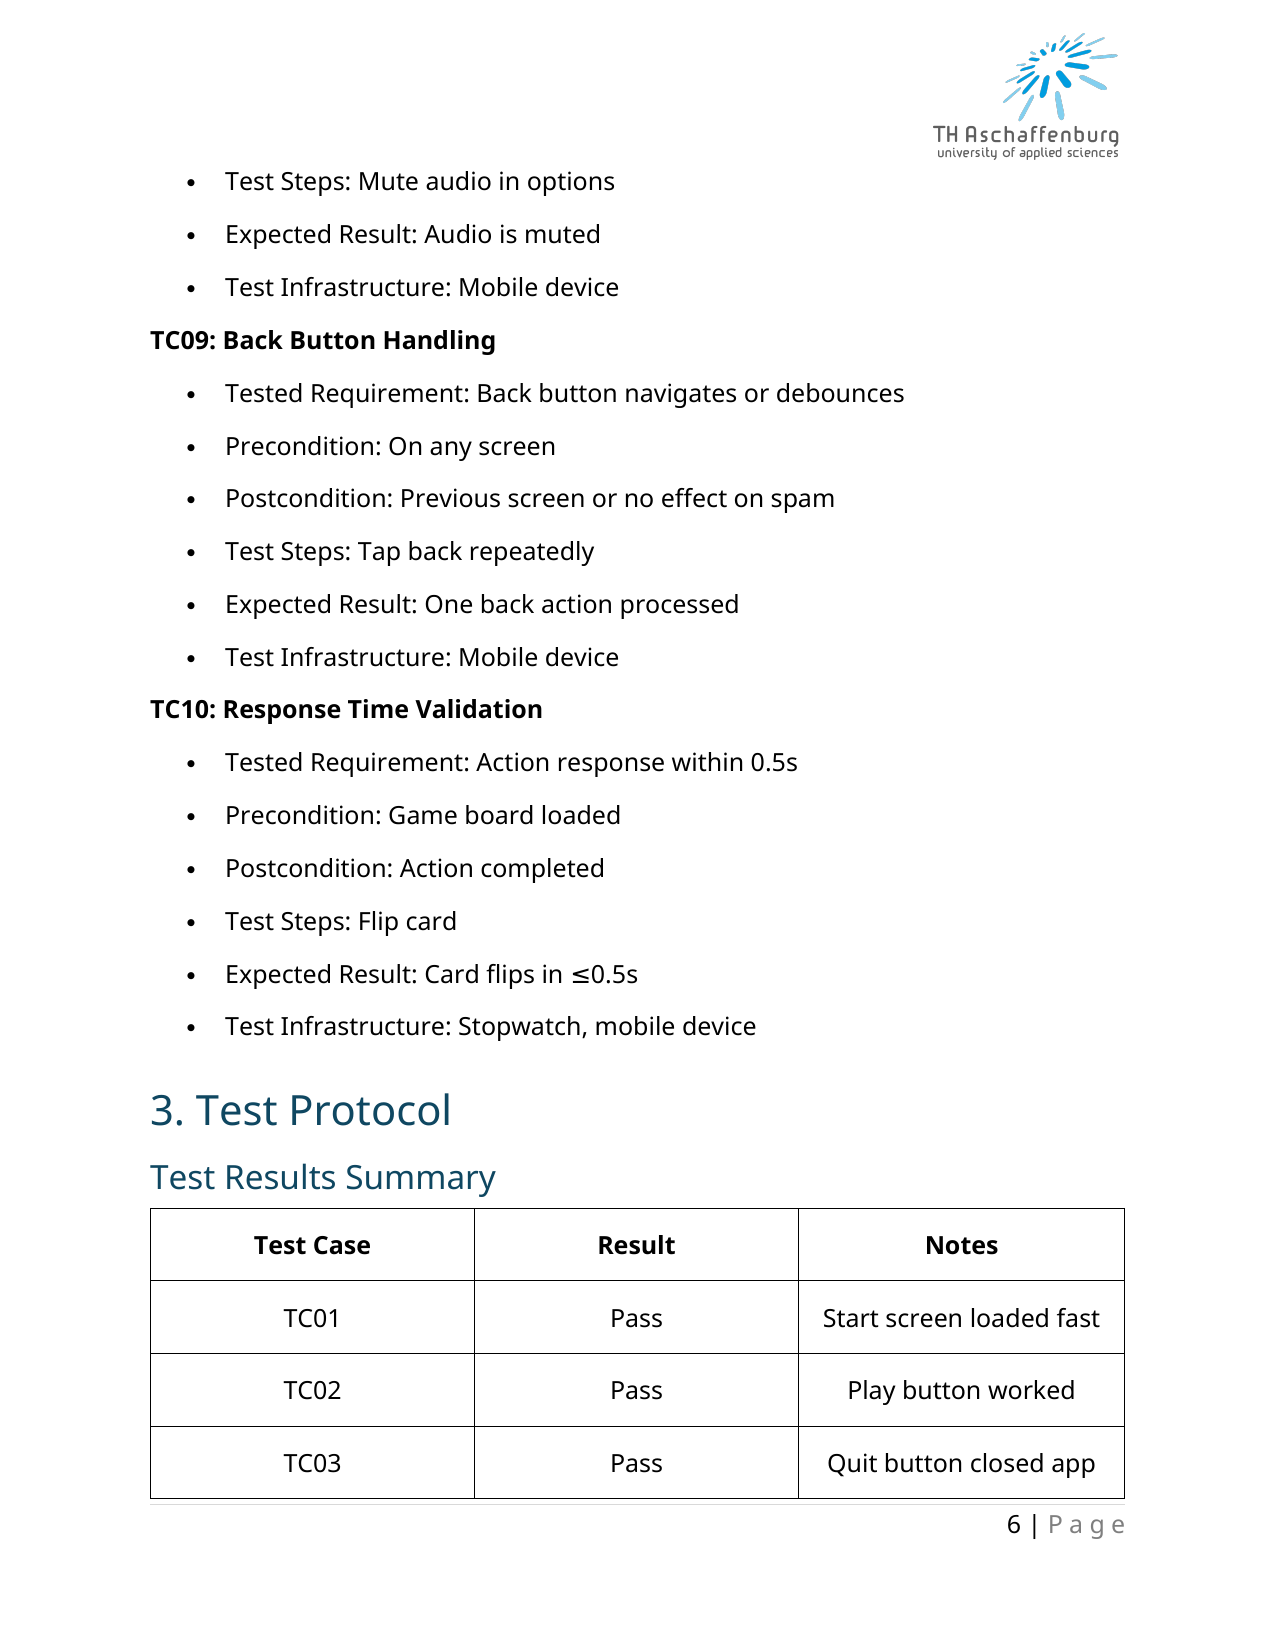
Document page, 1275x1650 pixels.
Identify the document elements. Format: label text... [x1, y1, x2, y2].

table_header Notes [799, 1209, 1124, 1280]
table_cell Pass [475, 1354, 798, 1426]
list Expected Result: Card flips in ≤0.5s [187, 956, 1125, 990]
table_cell Quit button closed app [799, 1427, 1124, 1498]
subtitle Test Results Summary [150, 1154, 1125, 1199]
list Test Steps: Mute audio in options [187, 150, 1125, 198]
list Expected Result: One back action processed [187, 587, 1125, 621]
list Precondition: Game board loaded [187, 798, 1125, 832]
list Tested Requirement: Action response within 0.5s [187, 745, 1125, 779]
text TC10: Response Time Validation [150, 692, 1125, 726]
table_cell Pass [475, 1281, 798, 1353]
list Postcondition: Action completed [187, 851, 1125, 885]
table_header Test Case [151, 1209, 474, 1280]
picture [929, 29, 1122, 150]
subtitle 3. Test Protocol [150, 1081, 1125, 1137]
list Test Infrastructure: Stopwatch, mobile device [187, 1009, 1125, 1043]
list Precondition: On any screen [187, 428, 1125, 462]
list Test Infrastructure: Mobile device [187, 639, 1125, 673]
list Tested Requirement: Back button navigates or debounces [187, 375, 1125, 409]
list Test Infrastructure: Mobile device [187, 270, 1125, 304]
table_cell TC03 [151, 1427, 474, 1498]
table_cell TC01 [151, 1281, 474, 1353]
table_header Result [475, 1209, 798, 1280]
text TC09: Back Button Handling [150, 322, 1125, 357]
table_cell TC02 [151, 1354, 474, 1426]
list Test Steps: Tap back repeatedly [187, 534, 1125, 568]
table_cell Start screen loaded fast [799, 1281, 1124, 1353]
list Postcondition: Previous screen or no effect on spam [187, 481, 1125, 515]
list Expected Result: Audio is muted [187, 217, 1125, 251]
table_cell Pass [475, 1427, 798, 1498]
table_cell Play button worked [799, 1354, 1124, 1426]
list Test Steps: Flip card [187, 903, 1125, 937]
